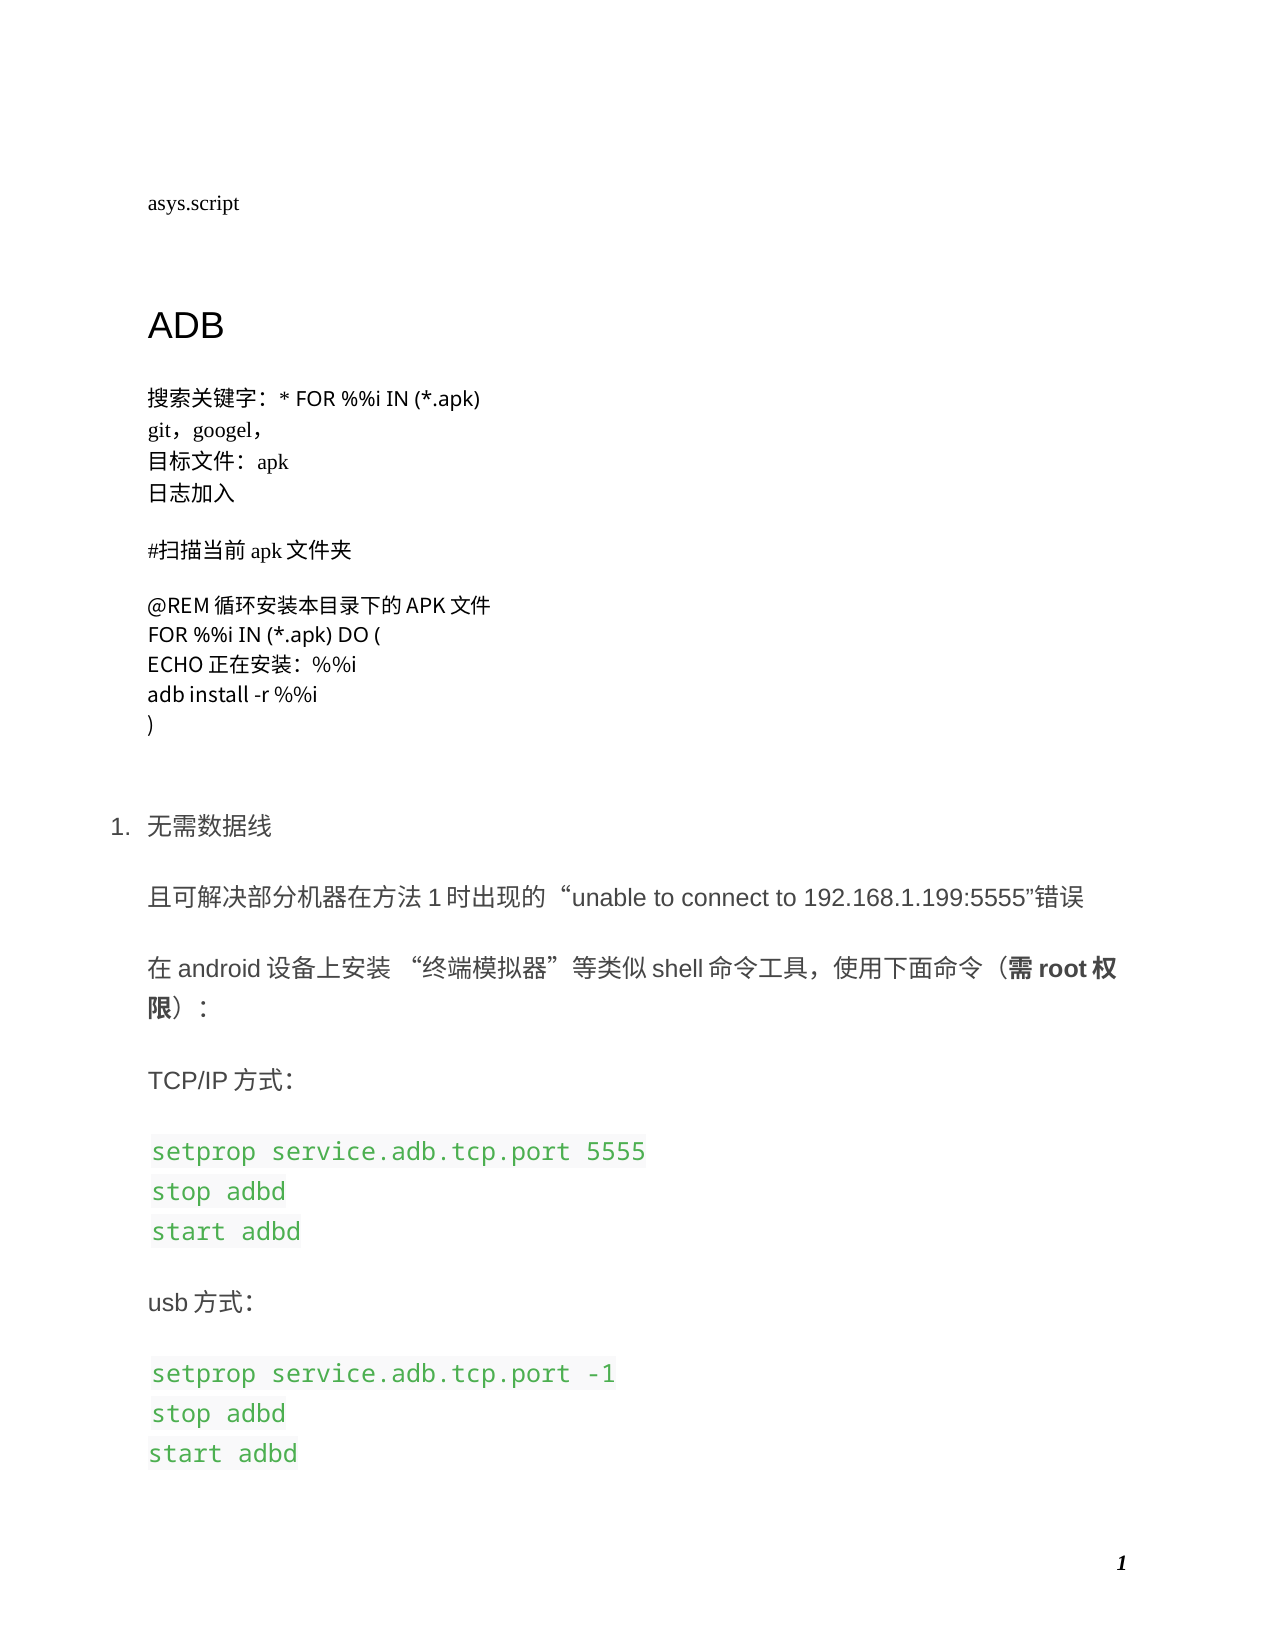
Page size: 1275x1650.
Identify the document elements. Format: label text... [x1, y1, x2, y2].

text 且可解决部分机器在方法1时出现的“unable to connect to 192.168.1.199:5555”错误 [148, 874, 1127, 914]
text start adbd [151, 1208, 1124, 1248]
text stop adbd [151, 1168, 1124, 1208]
text TCP/IP方式： [148, 1056, 1127, 1096]
text FOR %%i IN (*.apk) DO ( [148, 620, 1127, 648]
text 搜索关键字：* FOR %%i IN (*.apk) [148, 381, 1127, 412]
list 无需数据线 [110, 803, 1127, 843]
text setprop service.adb.tcp.port -1 [151, 1350, 1124, 1390]
text ECHO 正在安装：%%i [148, 648, 1127, 678]
text stop adbd [151, 1390, 1124, 1430]
text 目标文件：apk [148, 444, 1127, 476]
text git，googel， [148, 412, 1127, 444]
text 在android设备上安装 “终端模拟器”等类似shell命令工具，使用下面命令（需root权限）： [148, 945, 1127, 1025]
text ) [148, 708, 1127, 739]
text @REM 循环安装本目录下的APK文件 [148, 589, 1127, 620]
text usb方式： [148, 1279, 1127, 1319]
text start adbd [148, 1430, 1127, 1470]
text setprop service.adb.tcp.port 5555 [151, 1128, 1124, 1168]
text 日志加入 [148, 476, 1127, 507]
text asys.script [148, 190, 1127, 215]
subtitle ADB [148, 303, 1127, 347]
text #扫描当前apk文件夹 [148, 533, 1127, 564]
text adb install -r %%i [148, 678, 1127, 708]
